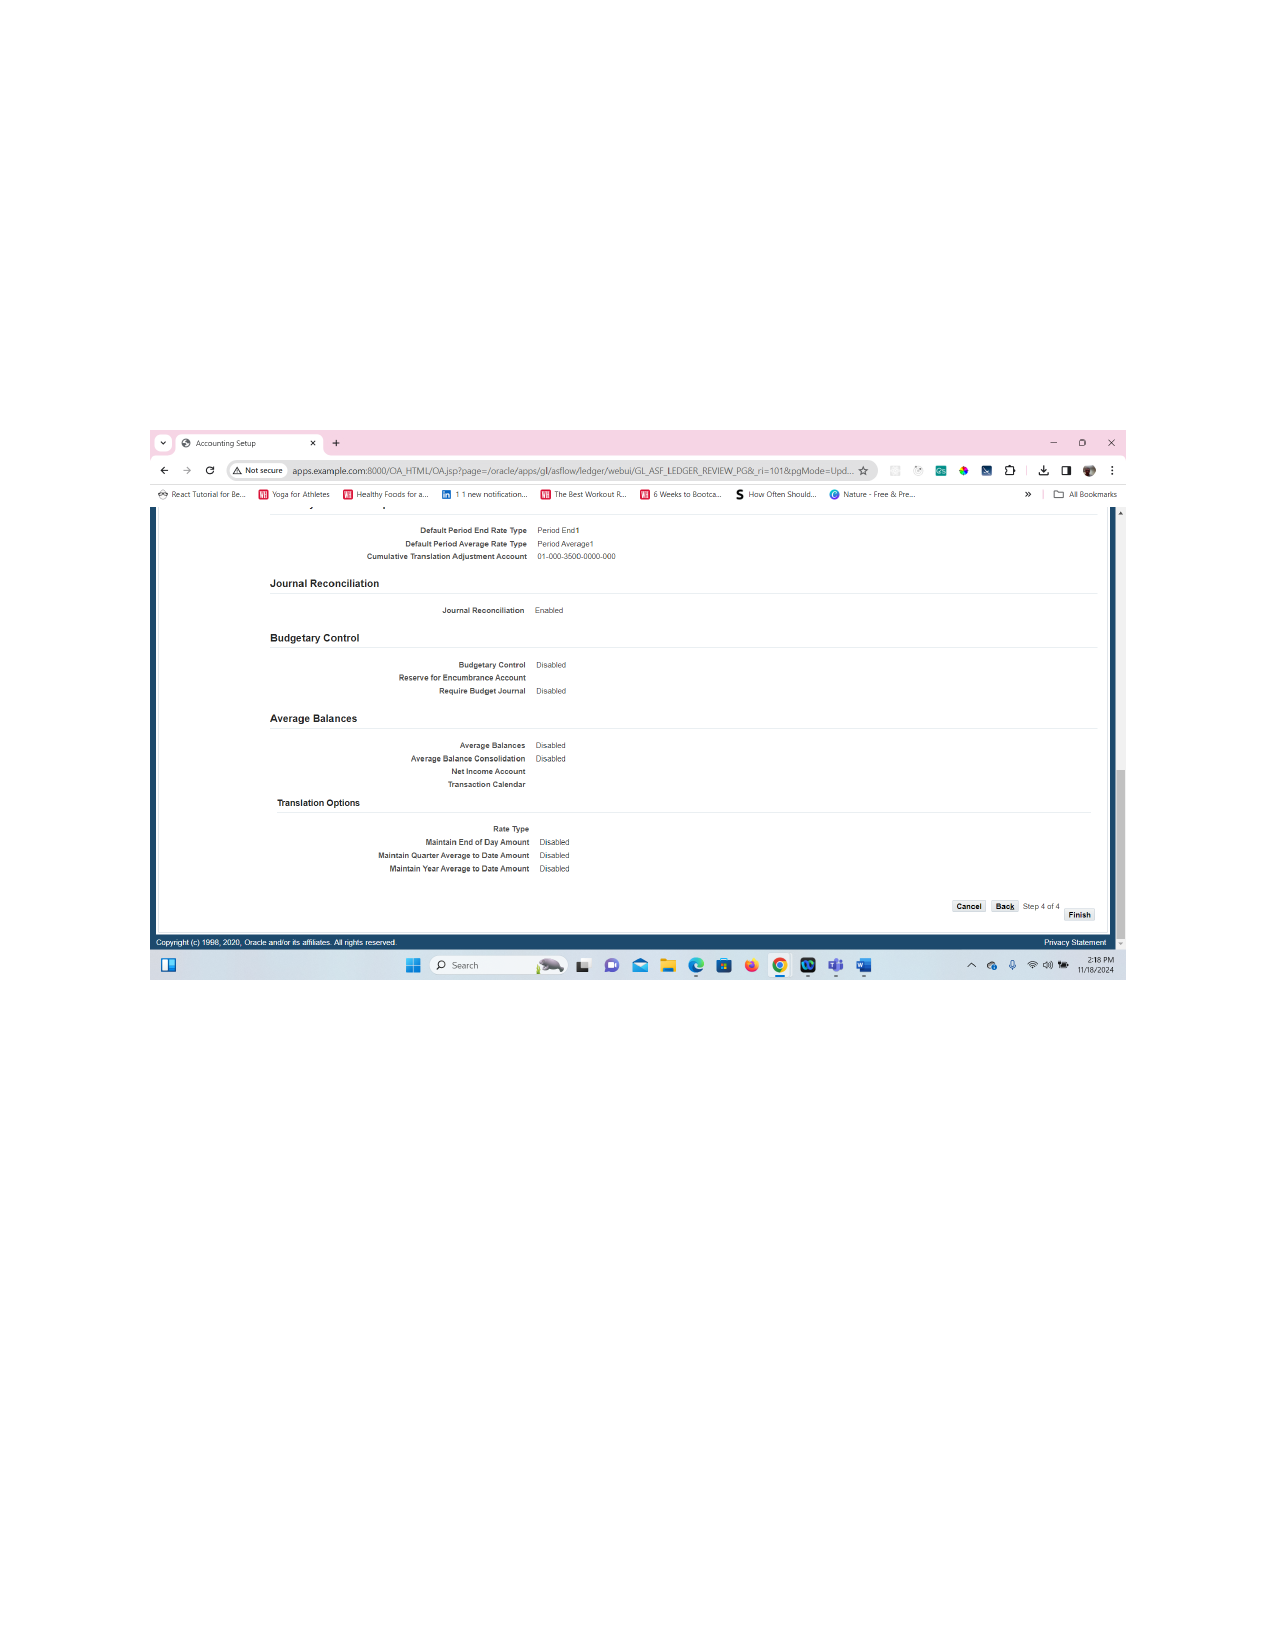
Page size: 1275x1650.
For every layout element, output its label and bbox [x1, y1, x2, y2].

picture [150, 430, 1126, 980]
